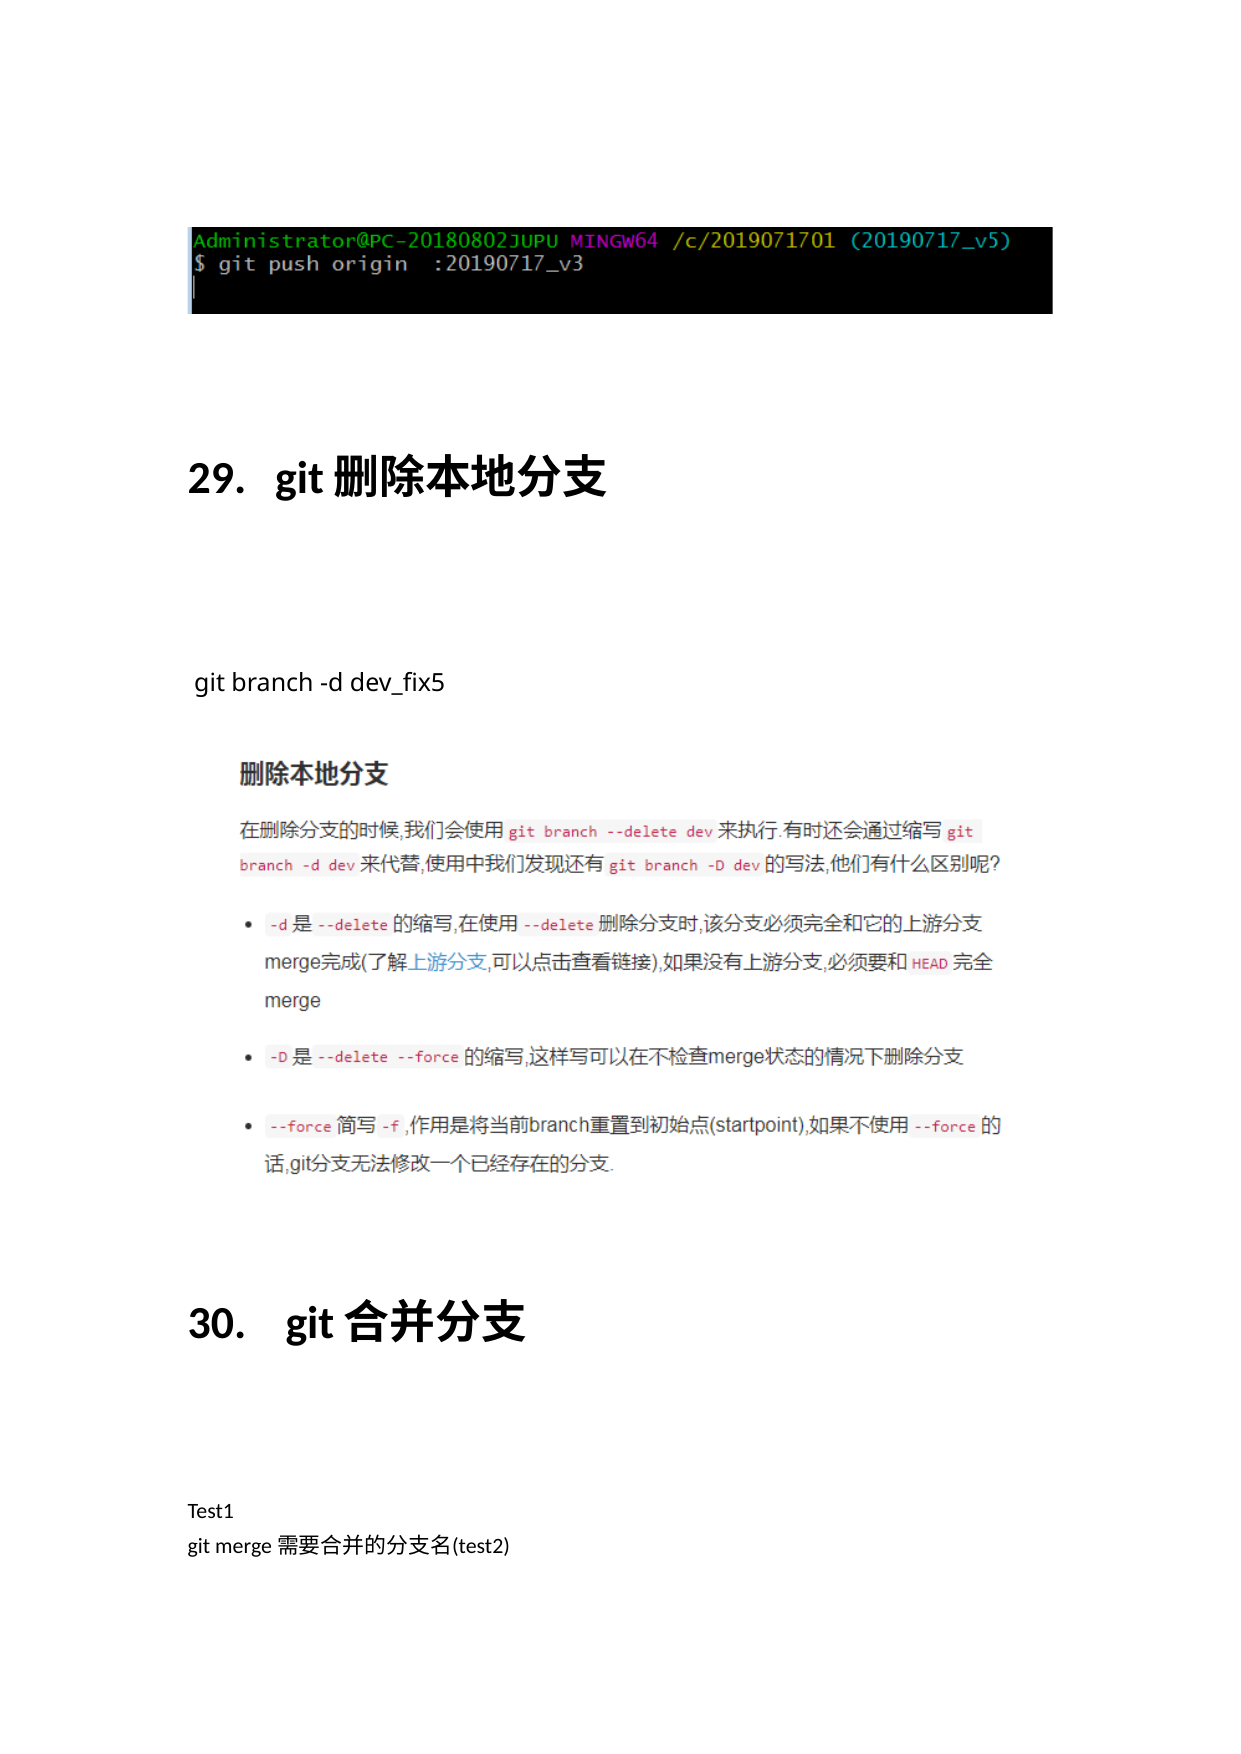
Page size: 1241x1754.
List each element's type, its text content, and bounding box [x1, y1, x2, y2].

text Test1 [187, 1495, 1053, 1527]
subtitle git删除本地分支 [187, 425, 1053, 522]
text git merge 需要合并的分支名(test2) [187, 1527, 1053, 1560]
subtitle git合并分支 [187, 1270, 1053, 1367]
picture [187, 747, 1053, 1209]
text git branch -d dev_fix5 [187, 649, 1053, 714]
picture [187, 227, 1053, 314]
